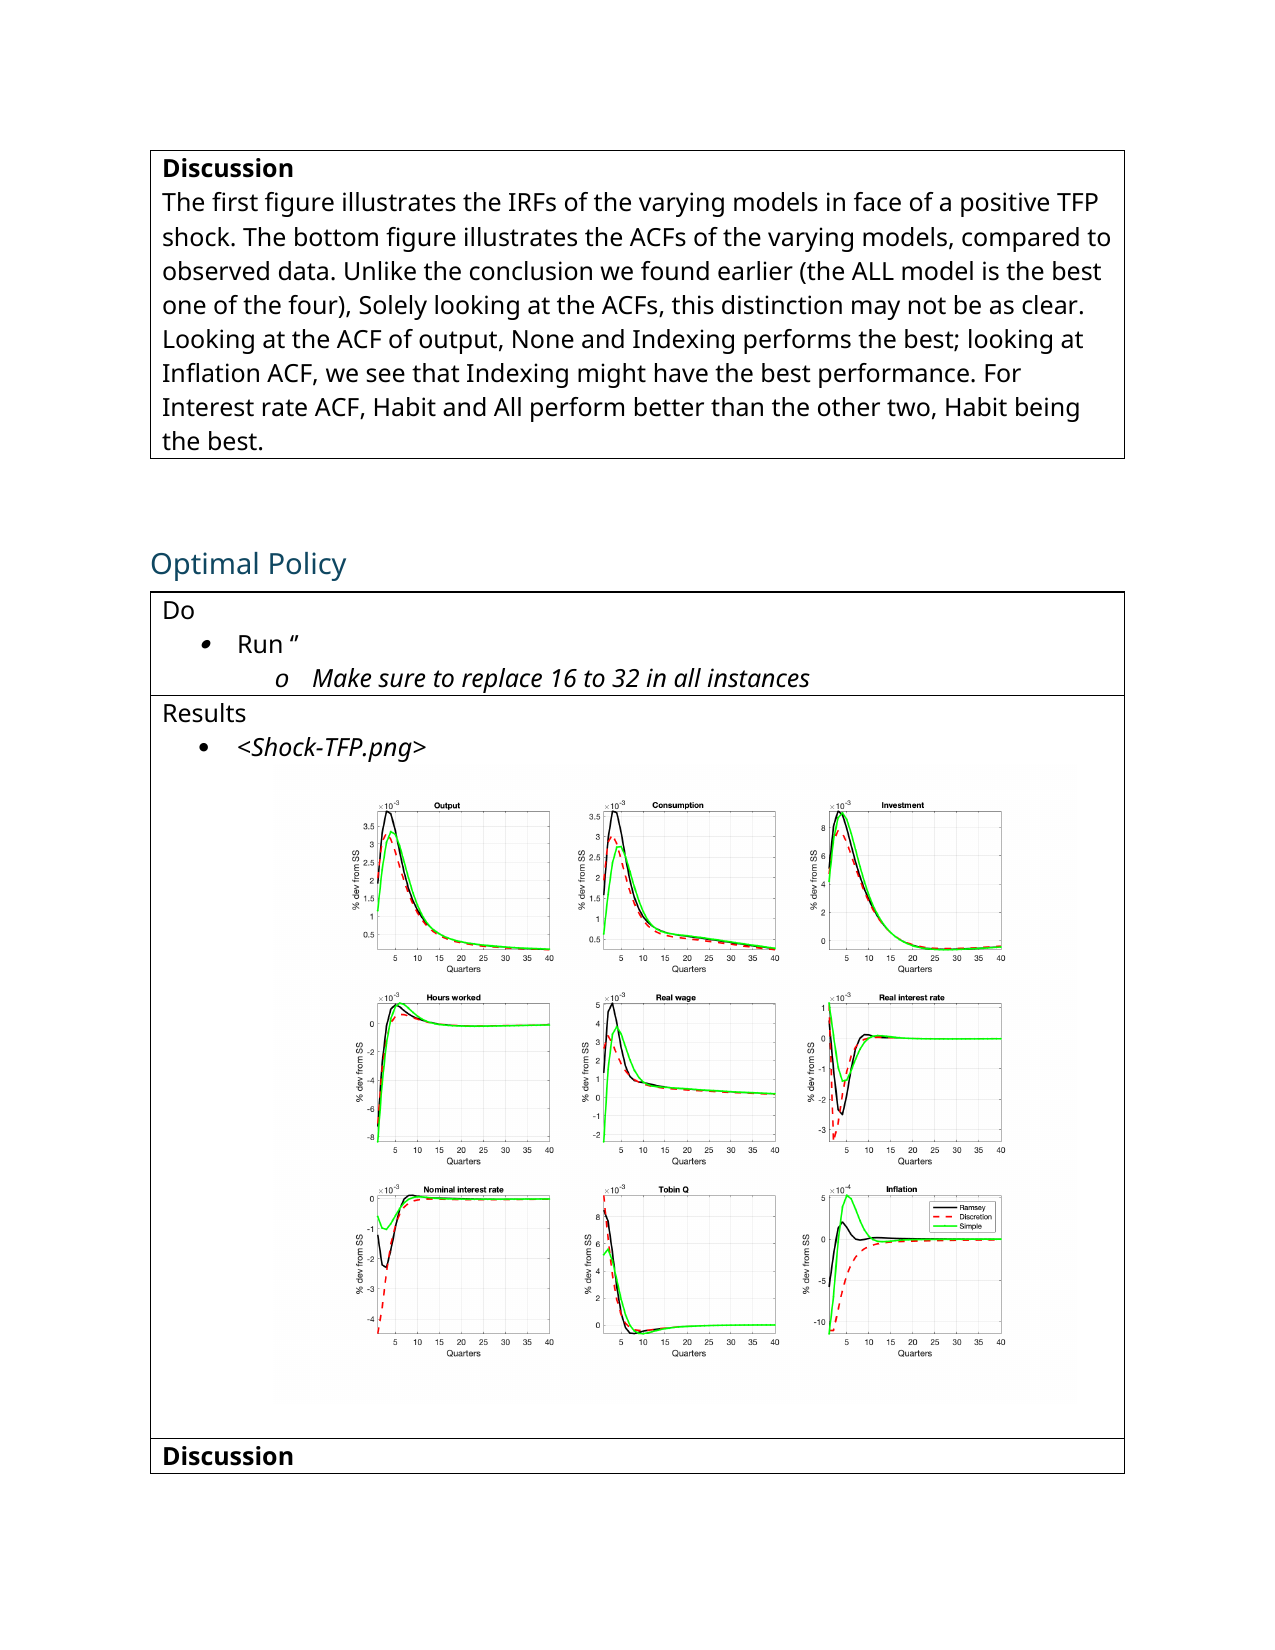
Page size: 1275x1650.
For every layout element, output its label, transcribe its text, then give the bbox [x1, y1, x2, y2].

picture [273, 764, 1077, 1404]
subtitle Optimal Policy [150, 543, 1125, 583]
table_cell Discussion The first figure illustrates the IRFs of the varying models in face of a positive TFP shock. The bottom figure illustrates the ACFs of the varying models, compared to observed data. Unlike the conclusion we found earlier (the ALL model is the best one of the four), Solely looking at the ACFs, this distinction may not be as clear. Looking at the ACF of output, None and Indexing performs the best; looking at Inflation ACF, we see that Indexing might have the best performance. For Interest rate ACF, Habit and All perform better than the other two, Habit being the best. [151, 151, 1124, 458]
table_header Do Run ‘’ Make sure to replace 16 to 32 in all instances [151, 593, 1124, 695]
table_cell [151, 1439, 1124, 1473]
table_cell Results <Shock-TFP.png> [151, 696, 1124, 1438]
